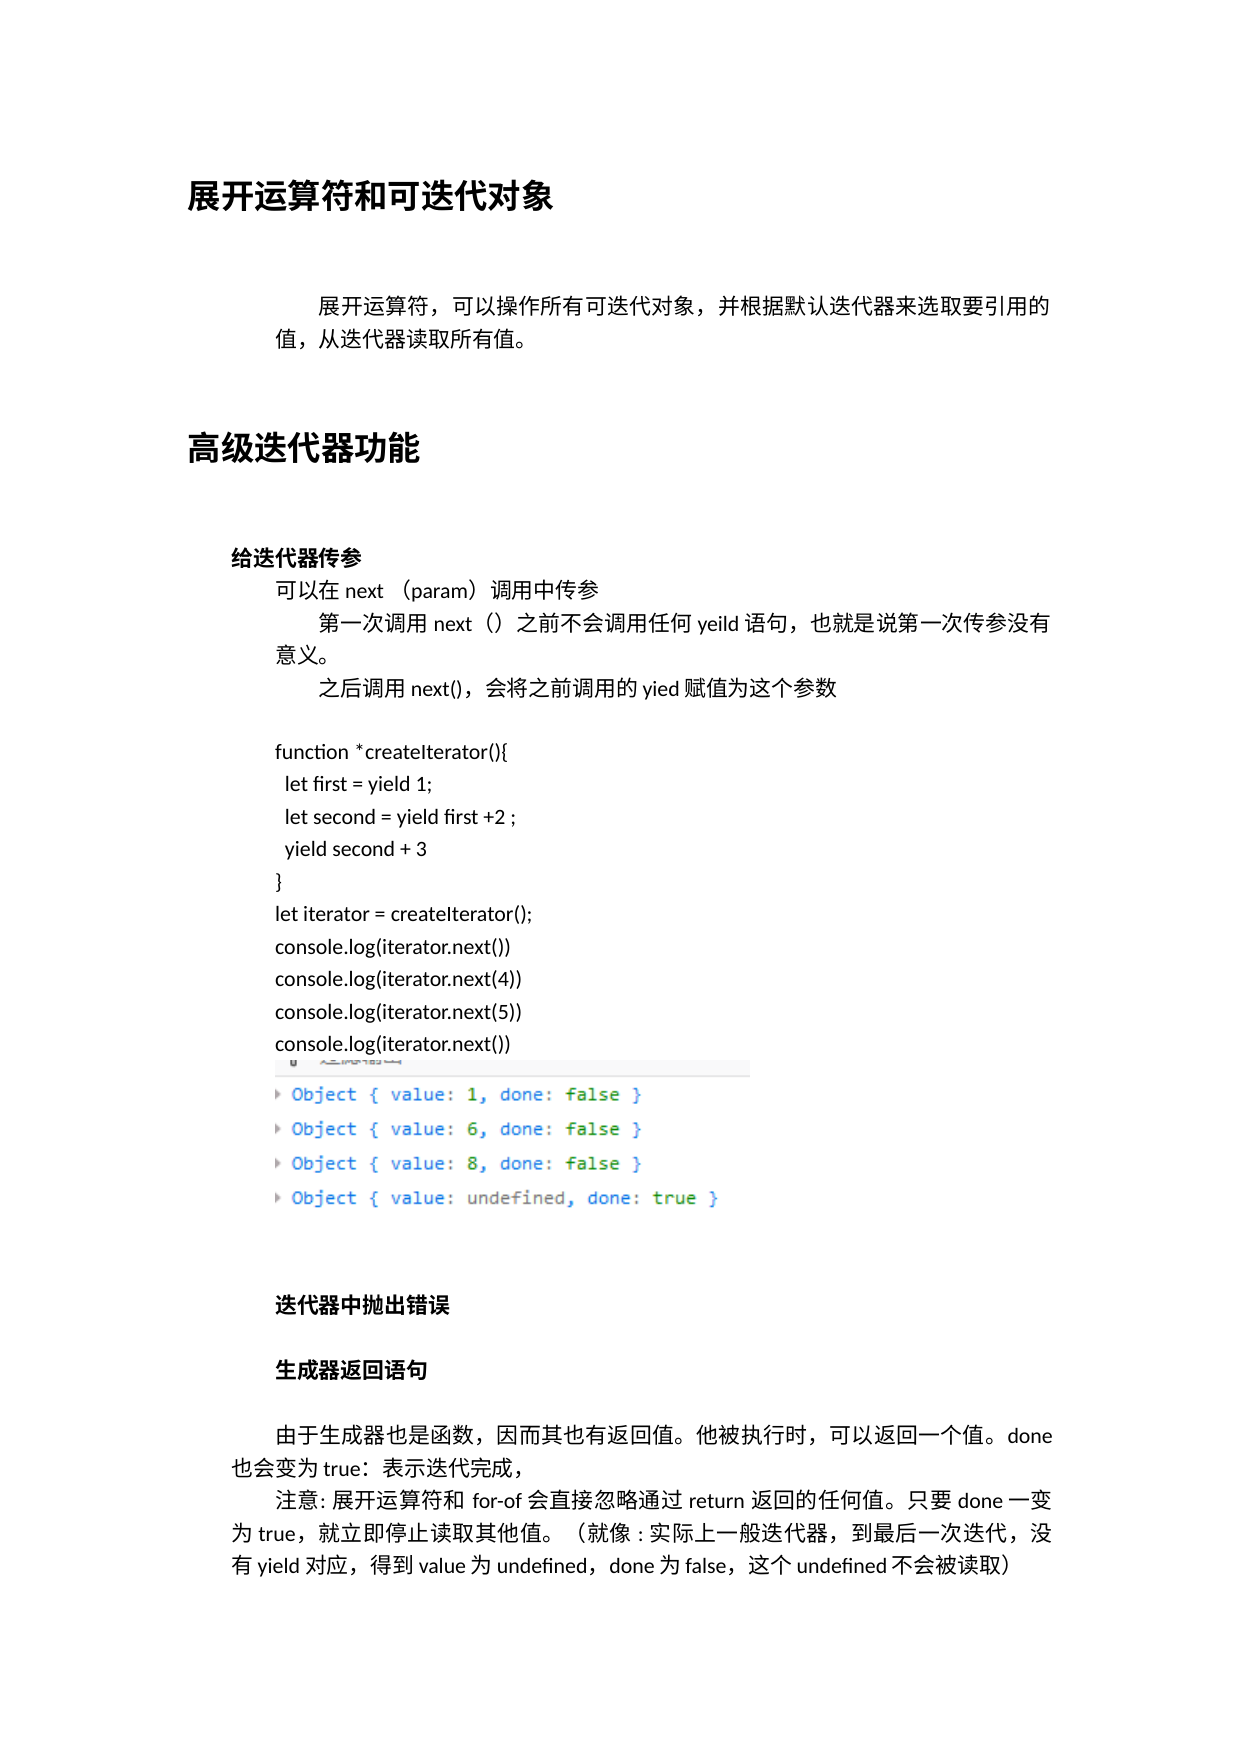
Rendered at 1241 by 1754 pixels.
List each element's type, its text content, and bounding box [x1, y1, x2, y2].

text 注意: 展开运算符和 for-of会直接忽略通过return 返回的任何值。只要done一变为true，就立即停止读取其他值。（就像 : 实际上一般迭代器，到最后一次迭代，没有yield 对应，得到value为undefined，done为false，这个undefined不会被读取） [231, 1483, 1053, 1580]
text 给迭代器传参 [187, 540, 1053, 573]
text console.log(iterator.next(4)) [231, 963, 1053, 995]
picture [275, 1060, 750, 1278]
text let first = yield 1; [231, 768, 1053, 800]
subtitle 展开运算符和可迭代对象 [187, 162, 1053, 227]
text console.log(iterator.next()) [231, 930, 1053, 963]
text yield second + 3 [231, 833, 1053, 865]
text 可以在next （param）调用中传参 [231, 573, 1053, 605]
text 第一次调用next（）之前不会调用任何yeild语句，也就是说第一次传参没有意义。 [275, 605, 1053, 670]
text console.log(iterator.next(5)) [231, 995, 1053, 1028]
text } [231, 865, 1053, 898]
text 由于生成器也是函数，因而其也有返回值。他被执行时，可以返回一个值。done也会变为true：表示迭代完成， [231, 1418, 1053, 1483]
text console.log(iterator.next()) [231, 1028, 1053, 1060]
text 之后调用next()，会将之前调用的yied赋值为这个参数 [275, 670, 1053, 703]
text 展开运算符，可以操作所有可迭代对象，并根据默认迭代器来选取要引用的值，从迭代器读取所有值。 [275, 289, 1053, 354]
text let iterator = createIterator(); [231, 898, 1053, 930]
text function *createIterator(){ [231, 735, 1053, 768]
text 生成器返回语句 [231, 1353, 1053, 1385]
text let second = yield first +2 ; [231, 800, 1053, 833]
text 迭代器中抛出错误 [231, 1288, 1053, 1320]
subtitle 高级迭代器功能 [187, 413, 1053, 478]
